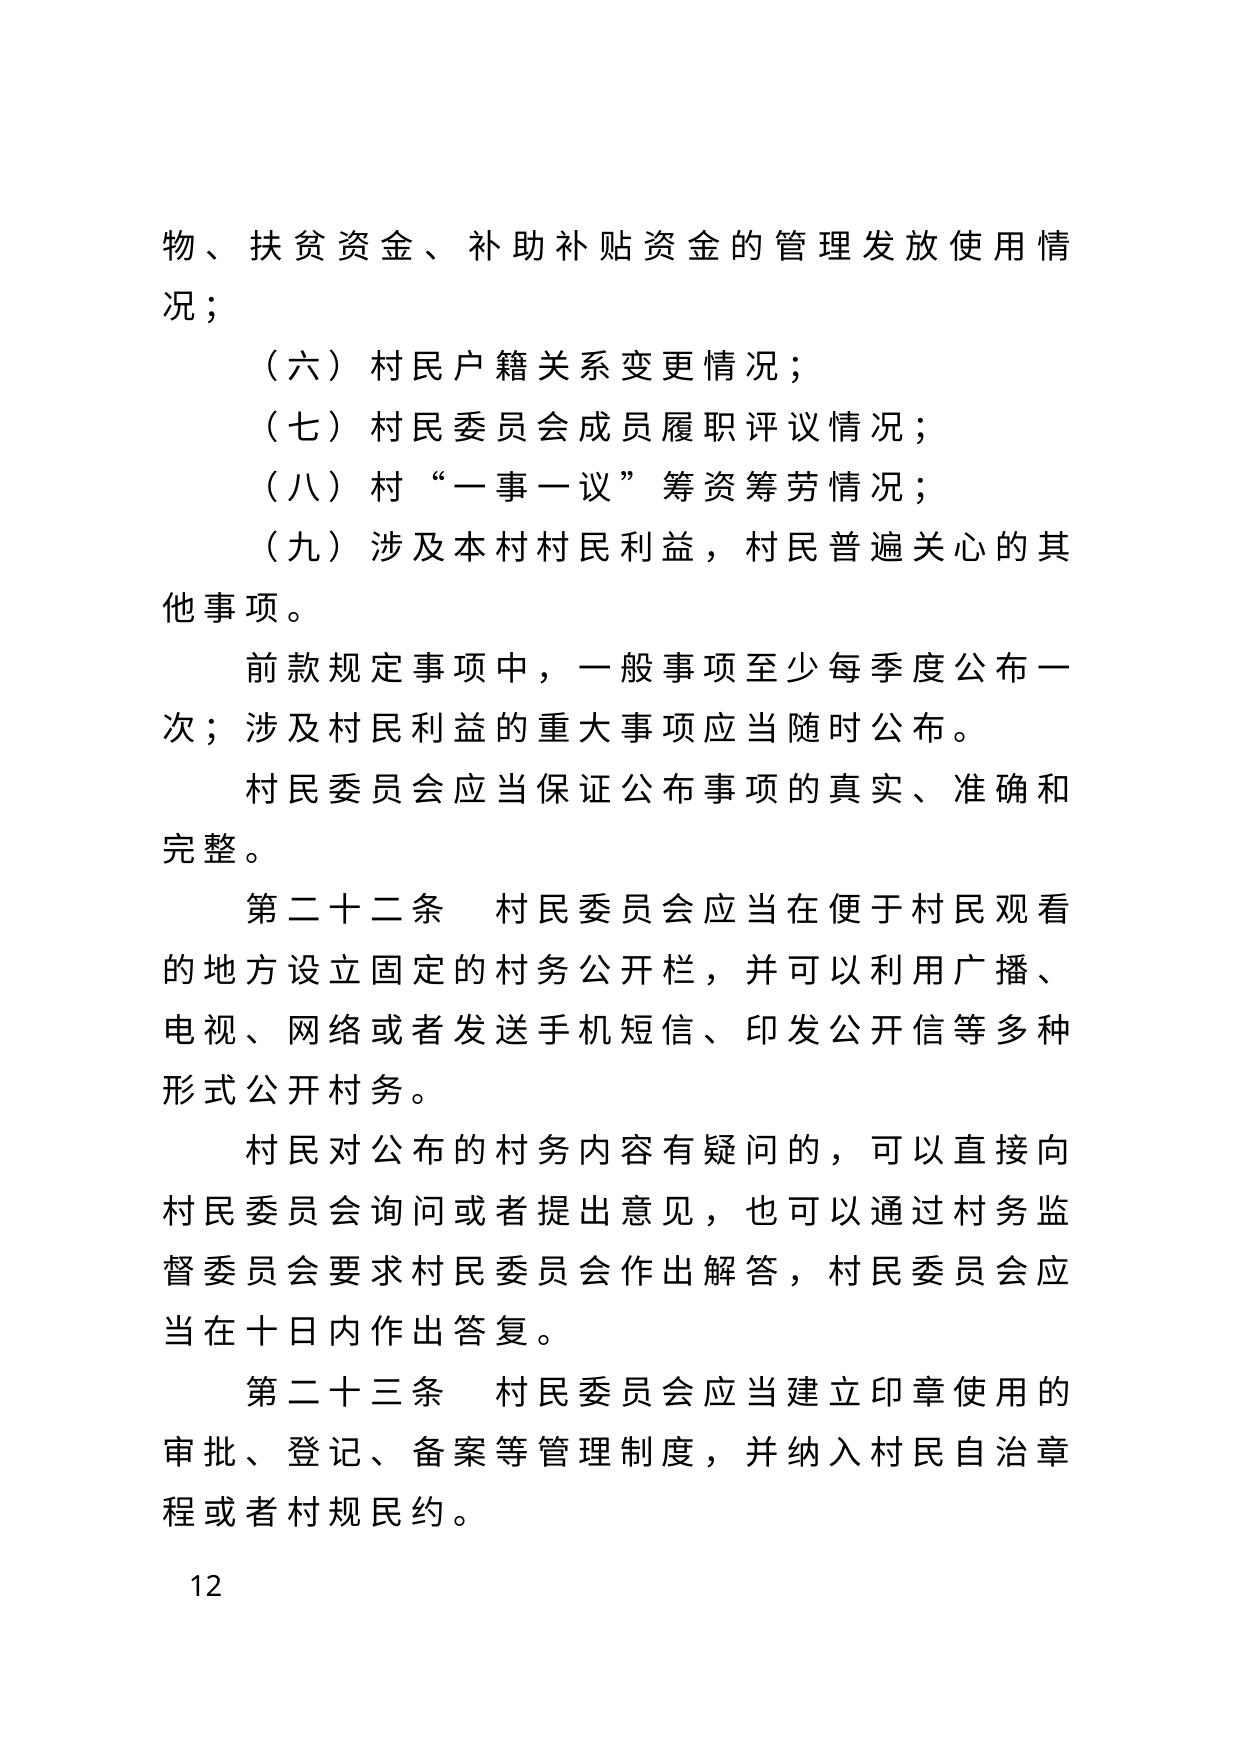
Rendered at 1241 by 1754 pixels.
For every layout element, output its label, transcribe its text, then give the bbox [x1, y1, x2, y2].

text 第二十三条 村民委员会应当建立印章使用的审批、登记、备案等管理制度，并纳入村民自治章程或者村规民约。 [162, 1359, 1078, 1540]
text （七）村民委员会成员履职评议情况； [162, 394, 1078, 455]
text 村民委员会应当保证公布事项的真实、准确和完整。 [162, 756, 1078, 877]
text （九）涉及本村村民利益，村民普遍关心的其他事项。 [162, 515, 1078, 636]
text （六）村民户籍关系变更情况； [162, 334, 1078, 394]
text 前款规定事项中，一般事项至少每季度公布一次；涉及村民利益的重大事项应当随时公布。 [162, 636, 1078, 756]
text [162, 213, 1078, 334]
text 村民对公布的村务内容有疑问的，可以直接向村民委员会询问或者提出意见，也可以通过村务监督委员会要求村民委员会作出解答，村民委员会应当在十日内作出答复。 [162, 1118, 1078, 1359]
text 第二十二条 村民委员会应当在便于村民观看的地方设立固定的村务公开栏，并可以利用广播、电视、网络或者发送手机短信、印发公开信等多种形式公开村务。 [162, 877, 1078, 1118]
text （八）村“一事一议”筹资筹劳情况； [162, 455, 1078, 515]
